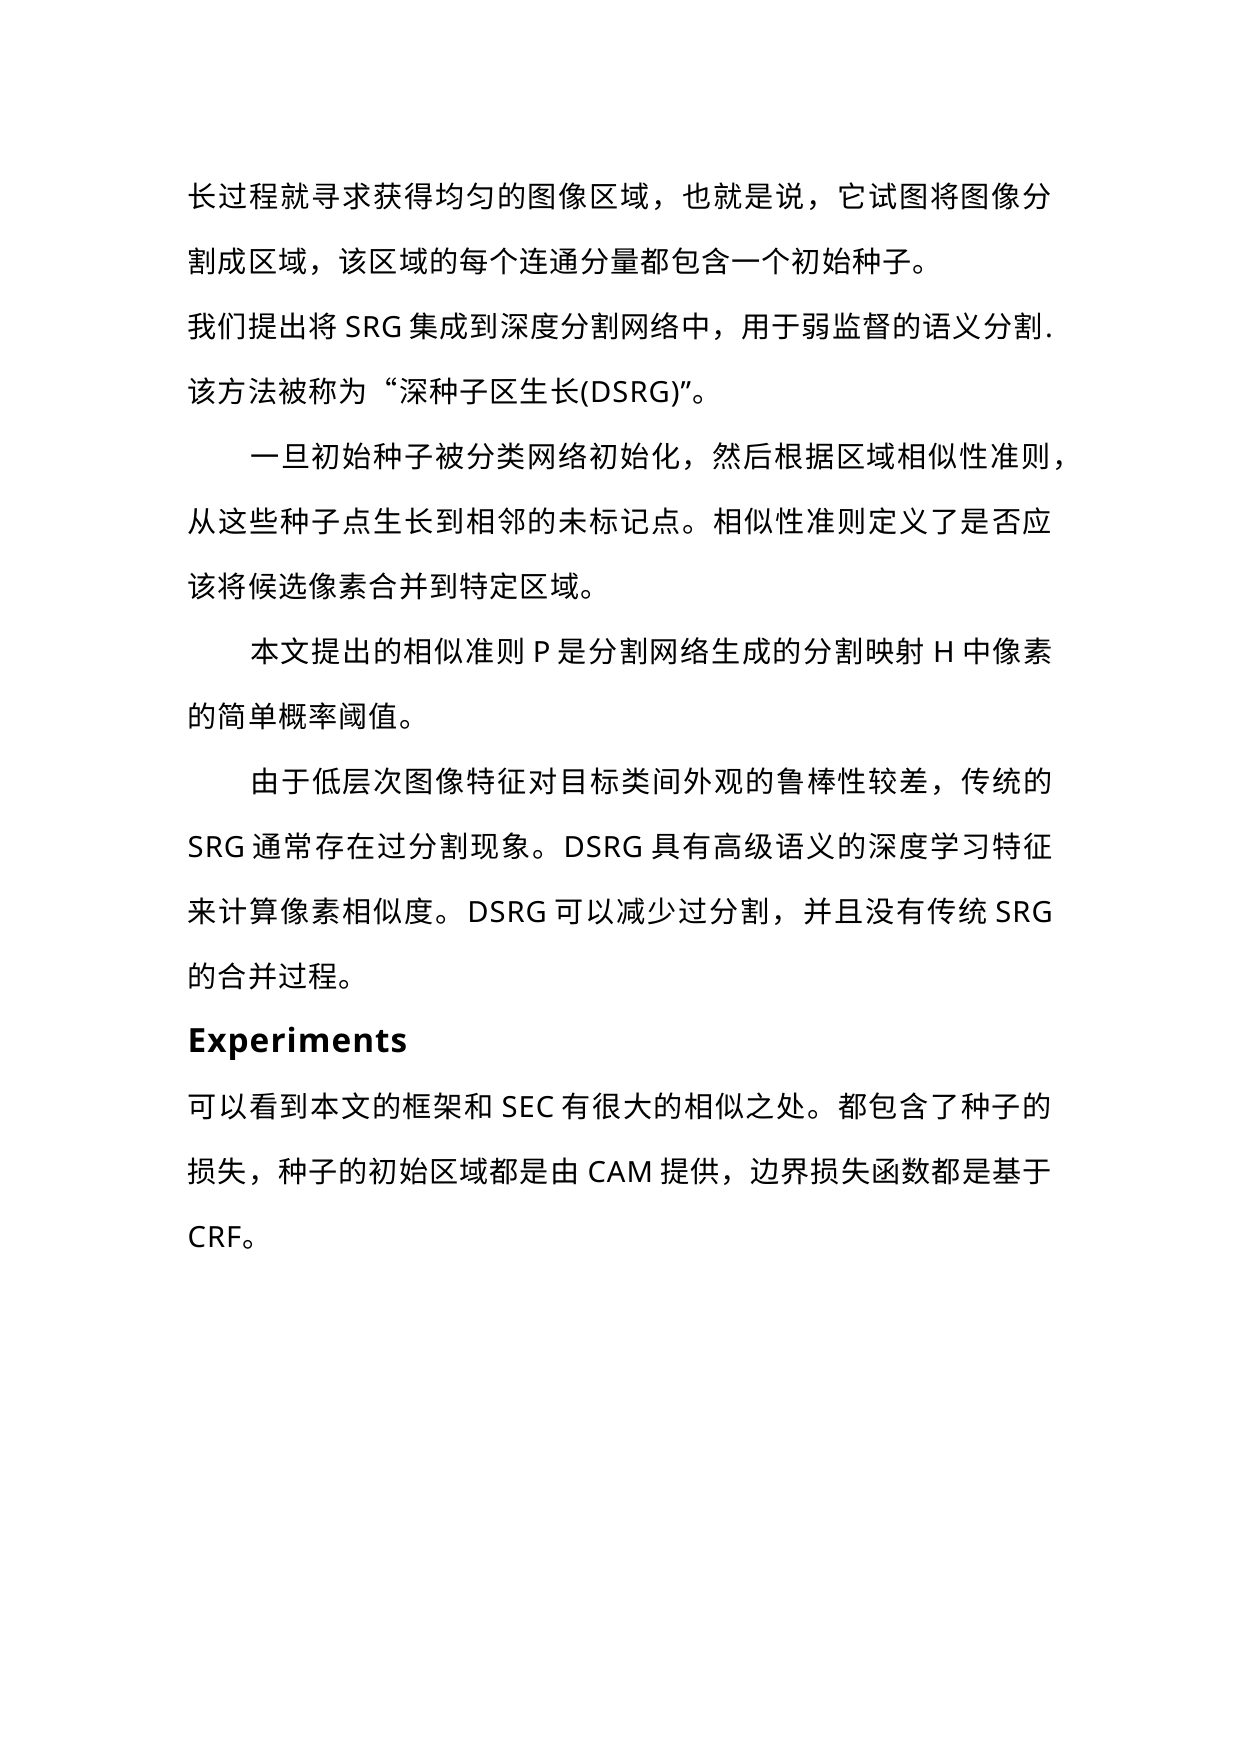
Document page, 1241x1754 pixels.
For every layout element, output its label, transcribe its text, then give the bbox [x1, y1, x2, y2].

text 本文提出的相似准则P是分割网络生成的分割映射H中像素的简单概率阈值。 [187, 617, 1053, 747]
text Experiments [187, 1007, 1053, 1072]
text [187, 162, 1053, 292]
text 一旦初始种子被分类网络初始化，然后根据区域相似性准则，从这些种子点生长到相邻的未标记点。相似性准则定义了是否应该将候选像素合并到特定区域。 [187, 422, 1053, 617]
text 我们提出将SRG集成到深度分割网络中，用于弱监督的语义分割.该方法被称为“深种子区生长(DSRG)”。 [187, 292, 1053, 422]
text 可以看到本文的框架和SEC有很大的相似之处。都包含了种子的损失，种子的初始区域都是由CAM提供，边界损失函数都是基于CRF。 [187, 1072, 1053, 1267]
text 由于低层次图像特征对目标类间外观的鲁棒性较差，传统的SRG通常存在过分割现象。DSRG具有高级语义的深度学习特征来计算像素相似度。DSRG可以减少过分割，并且没有传统SRG的合并过程。 [187, 747, 1053, 1007]
